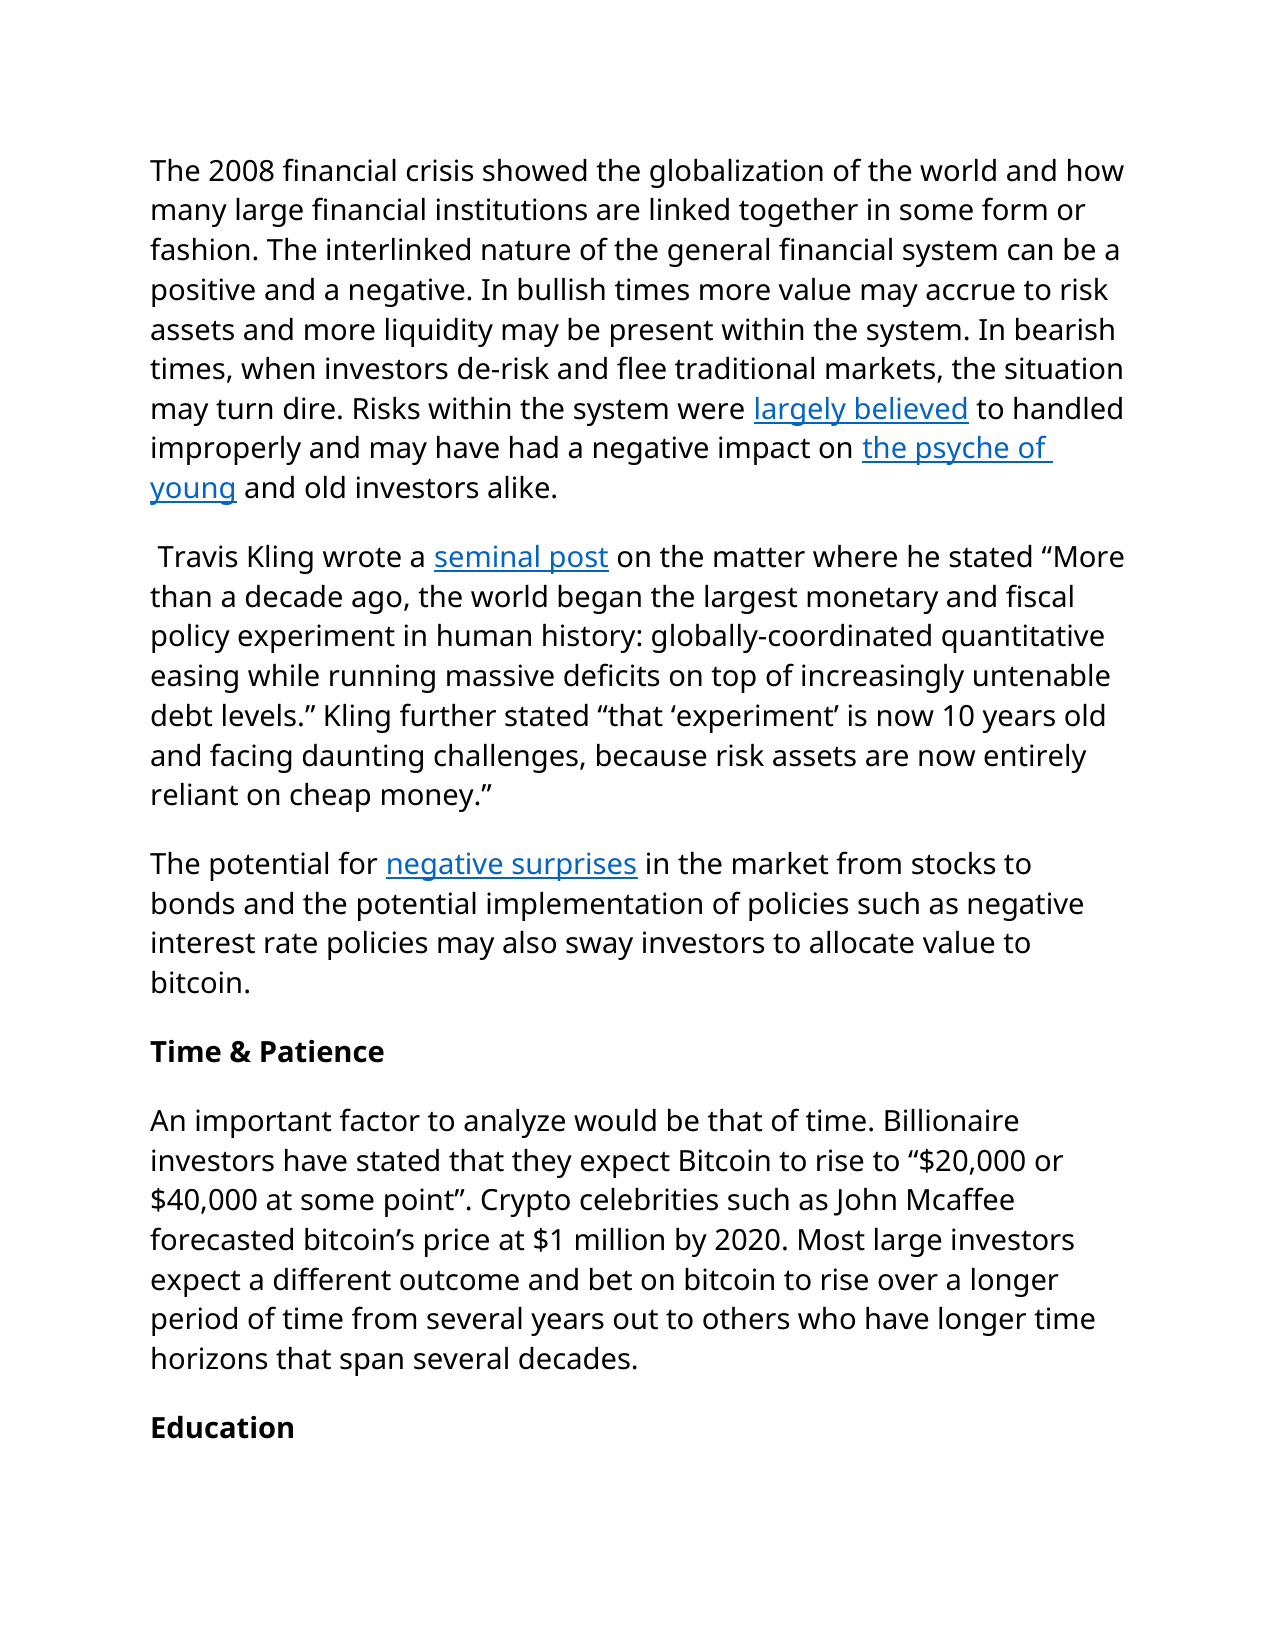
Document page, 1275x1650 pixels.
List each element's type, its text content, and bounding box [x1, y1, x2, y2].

text Time & Patience [150, 1328, 1125, 1367]
text Travis Kling wrote a seminal post on the matter where he stated “More than a decade ago, the world began the largest monetary and fiscal policy experiment in human history: globally-coordinated quantitative easing while running massive deficits on top of increasingly untenable debt levels.” Kling further stated “that ‘experiment’ is now 10 years old and facing daunting challenges, because risk assets are now entirely reliant on cheap money.” [150, 833, 1125, 1111]
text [150, 1397, 1125, 1476]
text Lack Of Trust in Financial Institutions After The Financial Crisis [150, 378, 1125, 417]
text The 2008 financial crisis showed the globalization of the world and how many large financial institutions are linked together in some form or fashion. The interlinked nature of the general financial system can be a positive and a negative. In bullish times more value may accrue to risk assets and more liquidity may be present within the system. In bearish times, when investors de-risk and flee traditional markets, the situation may turn dire. Risks within the system were largely believed to handled improperly and may have had a negative impact on the psyche of young and old investors alike. [150, 446, 1125, 804]
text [150, 150, 1125, 348]
text The potential for negative surprises in the market from stocks to bonds and the potential implementation of policies such as negative interest rate policies may also sway investors to allocate value to bitcoin. [150, 1140, 1125, 1298]
